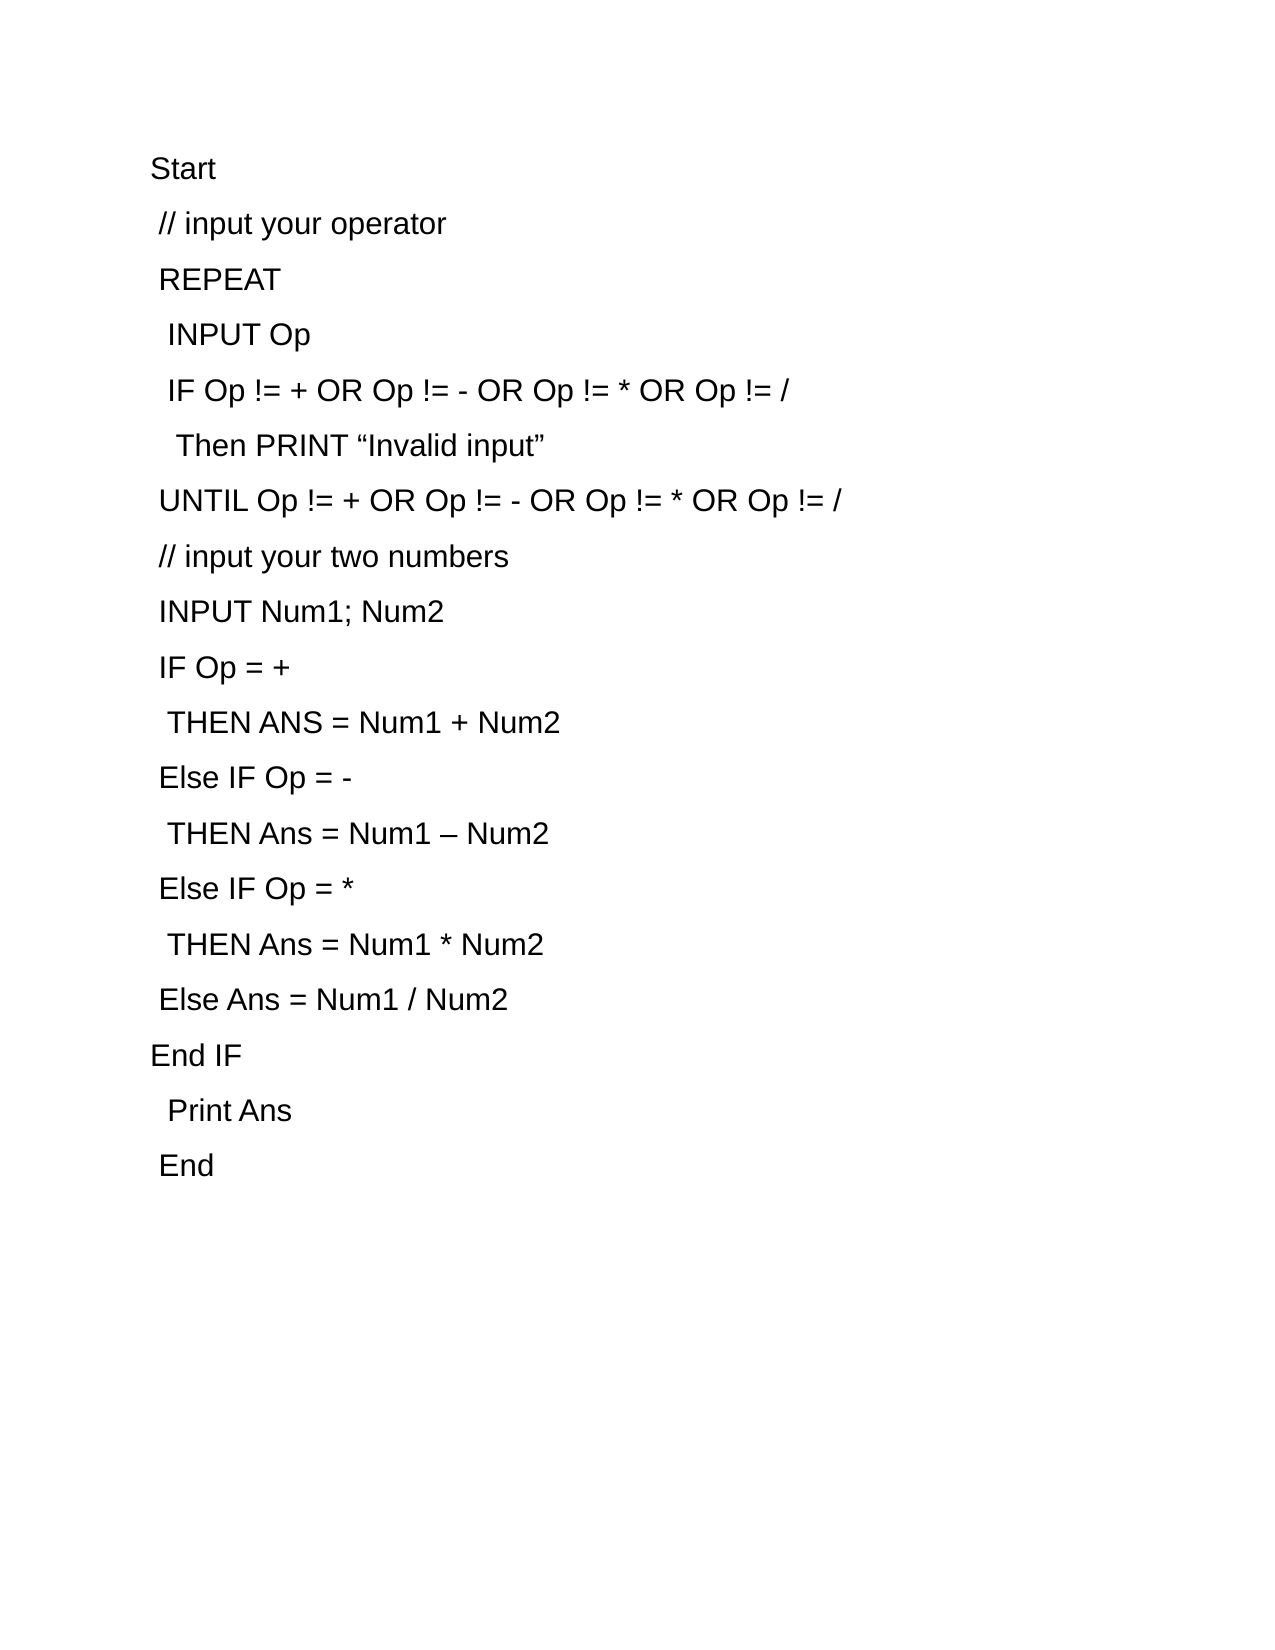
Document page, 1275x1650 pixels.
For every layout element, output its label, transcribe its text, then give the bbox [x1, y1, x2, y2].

text Else Ans = Num1 / Num2 [150, 981, 1125, 1017]
text INPUT Op [150, 316, 1125, 352]
text Else IF Op = * [150, 870, 1125, 906]
text Start [150, 150, 1125, 186]
text End IF [150, 1037, 1125, 1073]
text UNTIL Op != + OR Op != - OR Op != * OR Op != / [150, 482, 1125, 518]
text IF Op != + OR Op != - OR Op != * OR Op != / [150, 372, 1125, 408]
text End [150, 1147, 1125, 1183]
text THEN ANS = Num1 + Num2 [150, 704, 1125, 740]
text REPEAT [150, 261, 1125, 297]
text THEN Ans = Num1 – Num2 [150, 815, 1125, 851]
text THEN Ans = Num1 * Num2 [150, 926, 1125, 962]
text Then PRINT “Invalid input” [150, 427, 1125, 463]
text Else IF Op = - [150, 759, 1125, 796]
text // input your two numbers [150, 538, 1125, 574]
text INPUT Num1; Num2 [150, 593, 1125, 629]
text // input your operator [150, 205, 1125, 241]
text Print Ans [150, 1092, 1125, 1128]
text IF Op = + [150, 649, 1125, 685]
